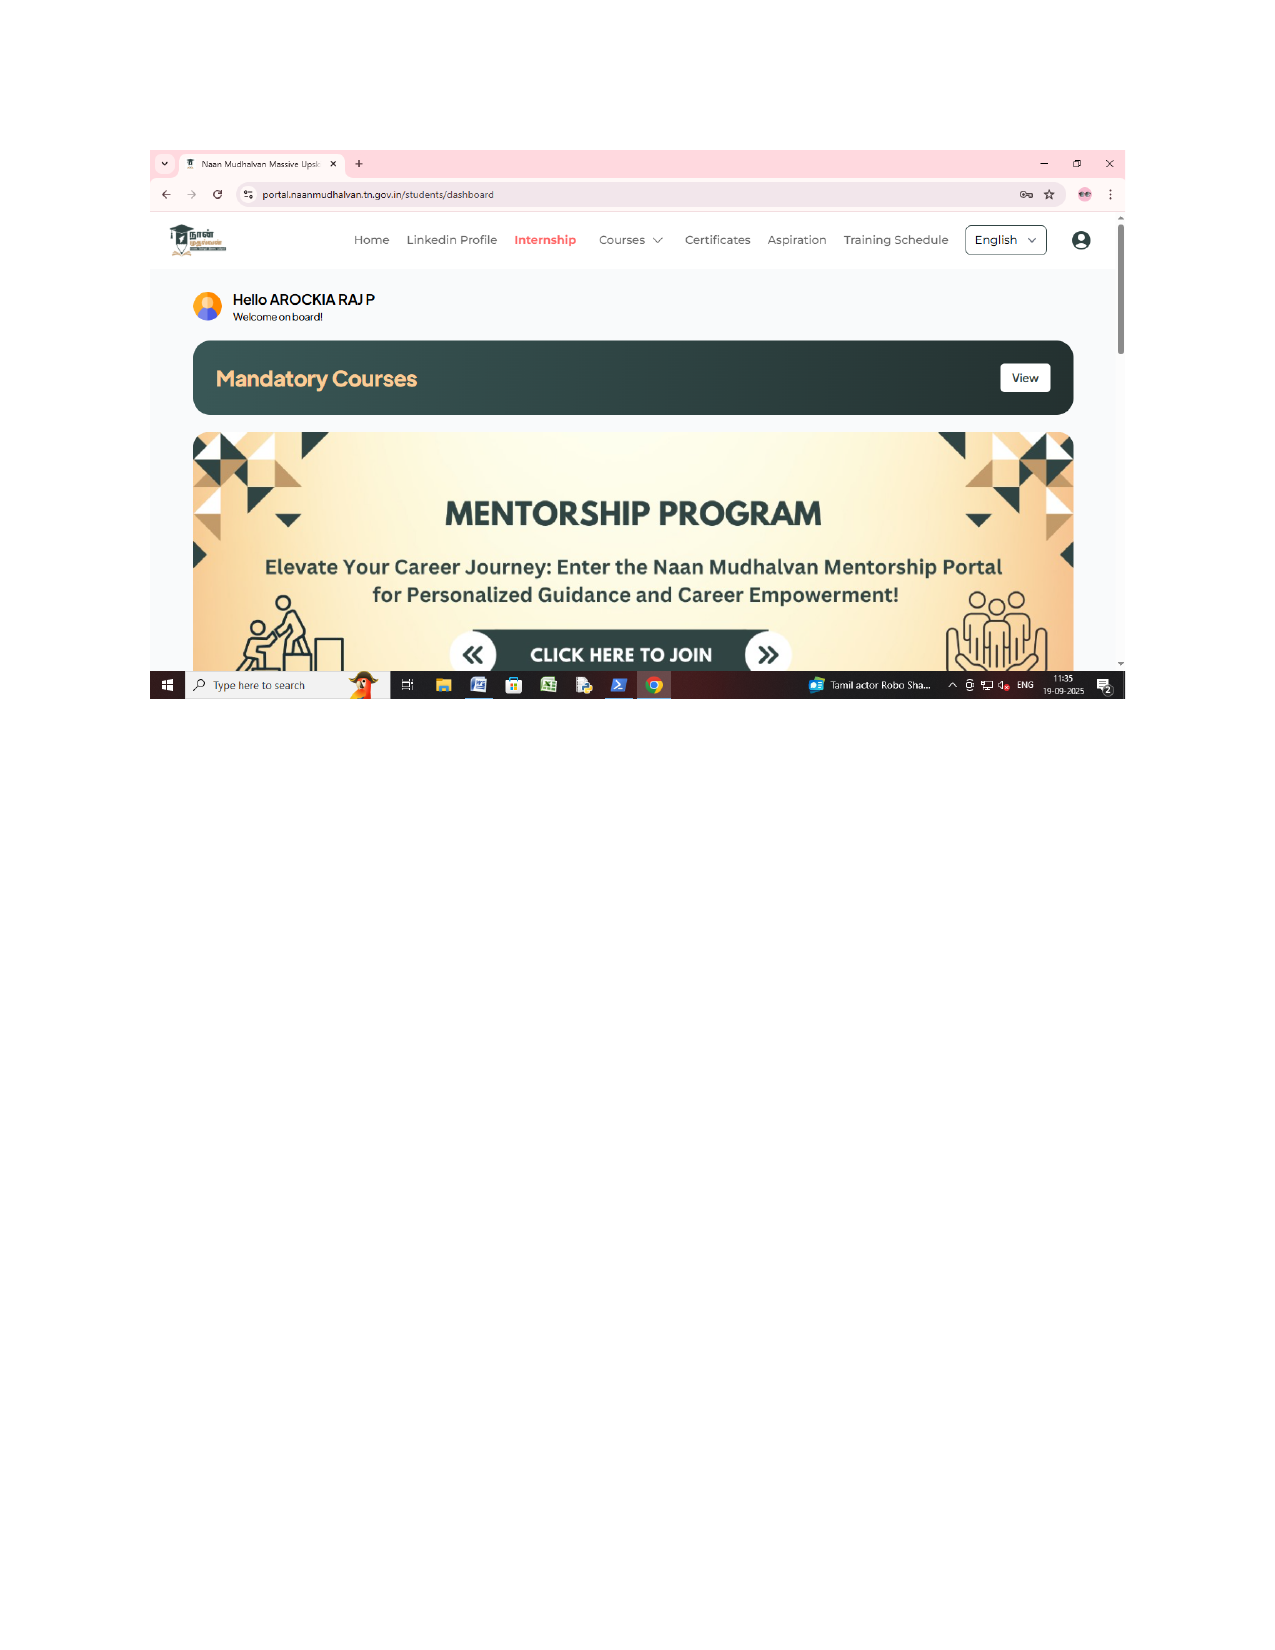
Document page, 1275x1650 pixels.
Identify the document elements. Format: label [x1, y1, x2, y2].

picture [150, 150, 1125, 699]
